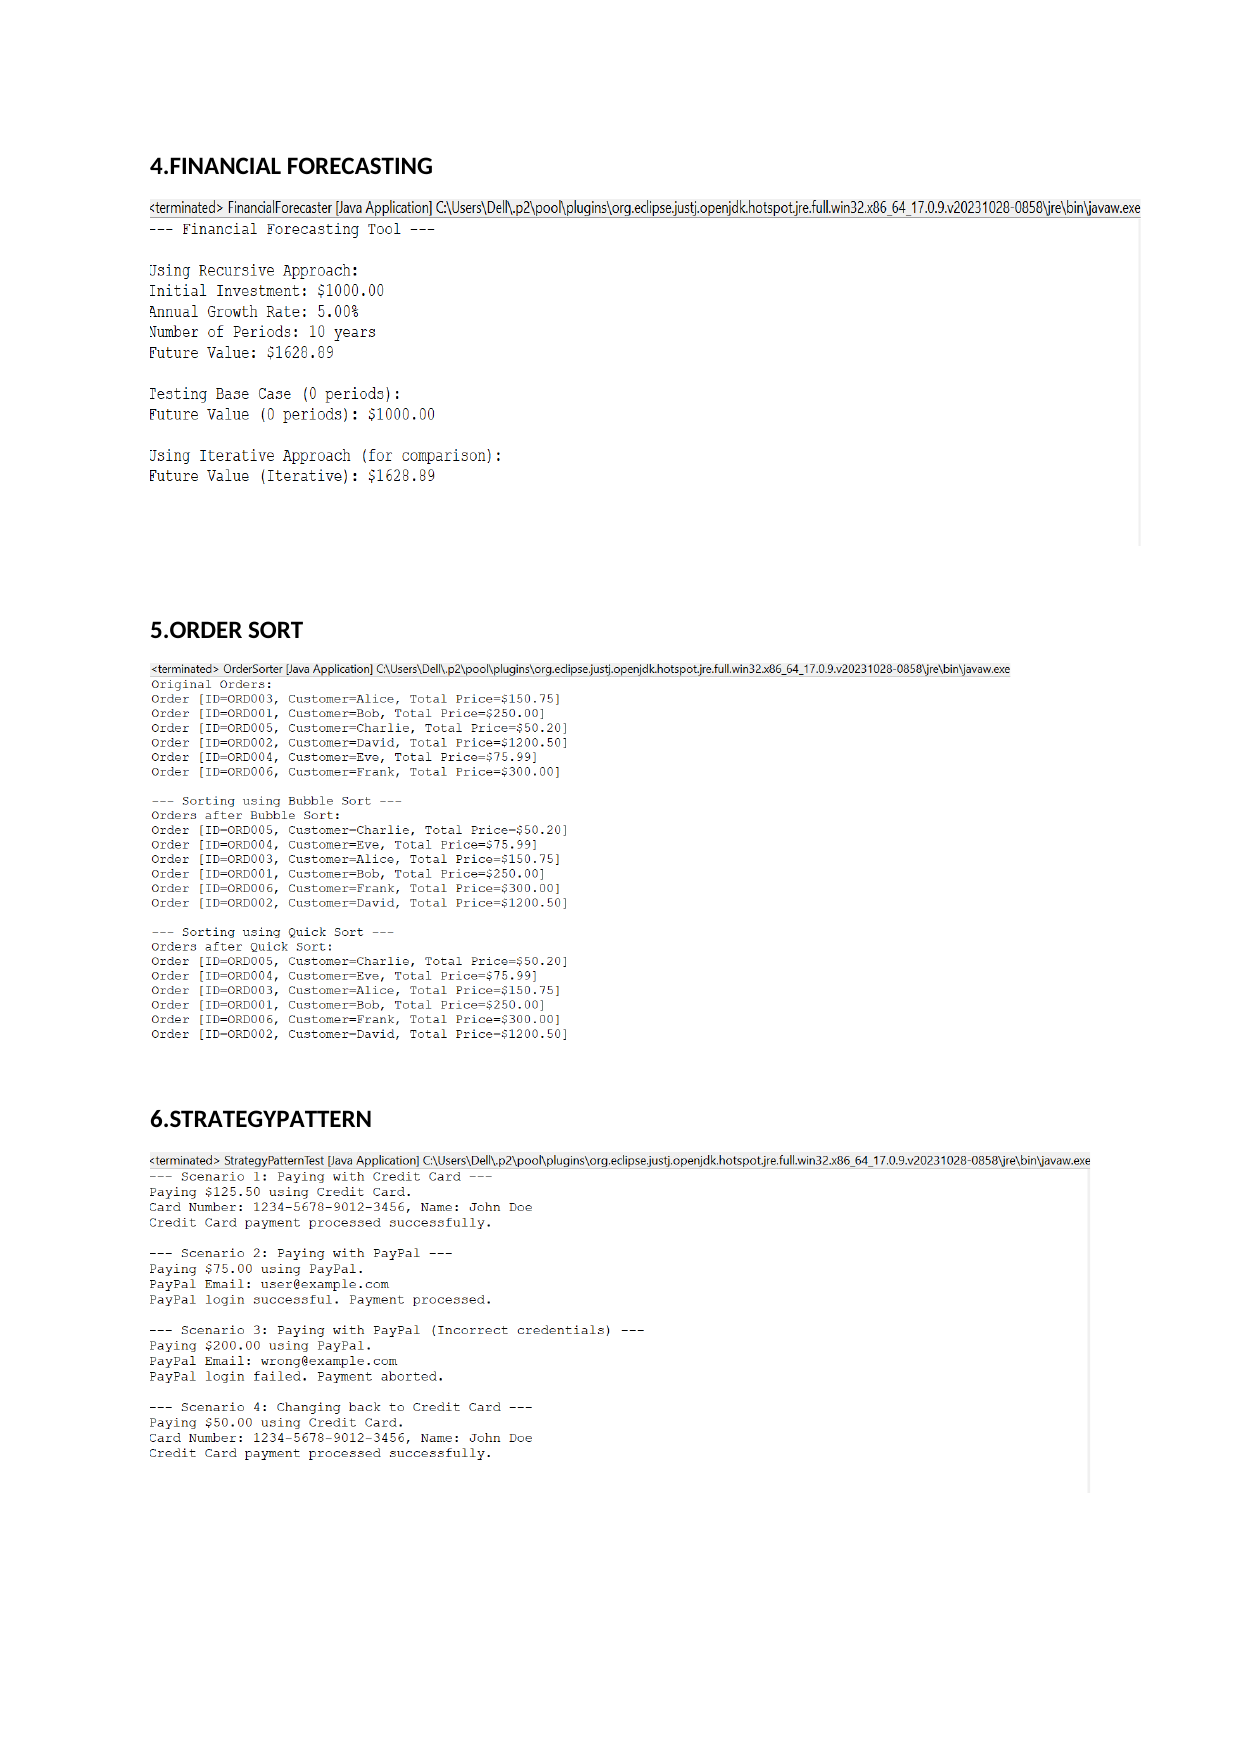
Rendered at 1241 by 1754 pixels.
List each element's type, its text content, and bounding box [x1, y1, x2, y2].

text 6.STRATEGYPATTERN [150, 1103, 1090, 1134]
text 5.ORDER SORT [150, 614, 1090, 644]
text 4.FINANCIAL FORECASTING [150, 150, 1090, 181]
picture [150, 663, 1011, 1085]
picture [150, 199, 1141, 546]
picture [150, 1152, 1091, 1493]
